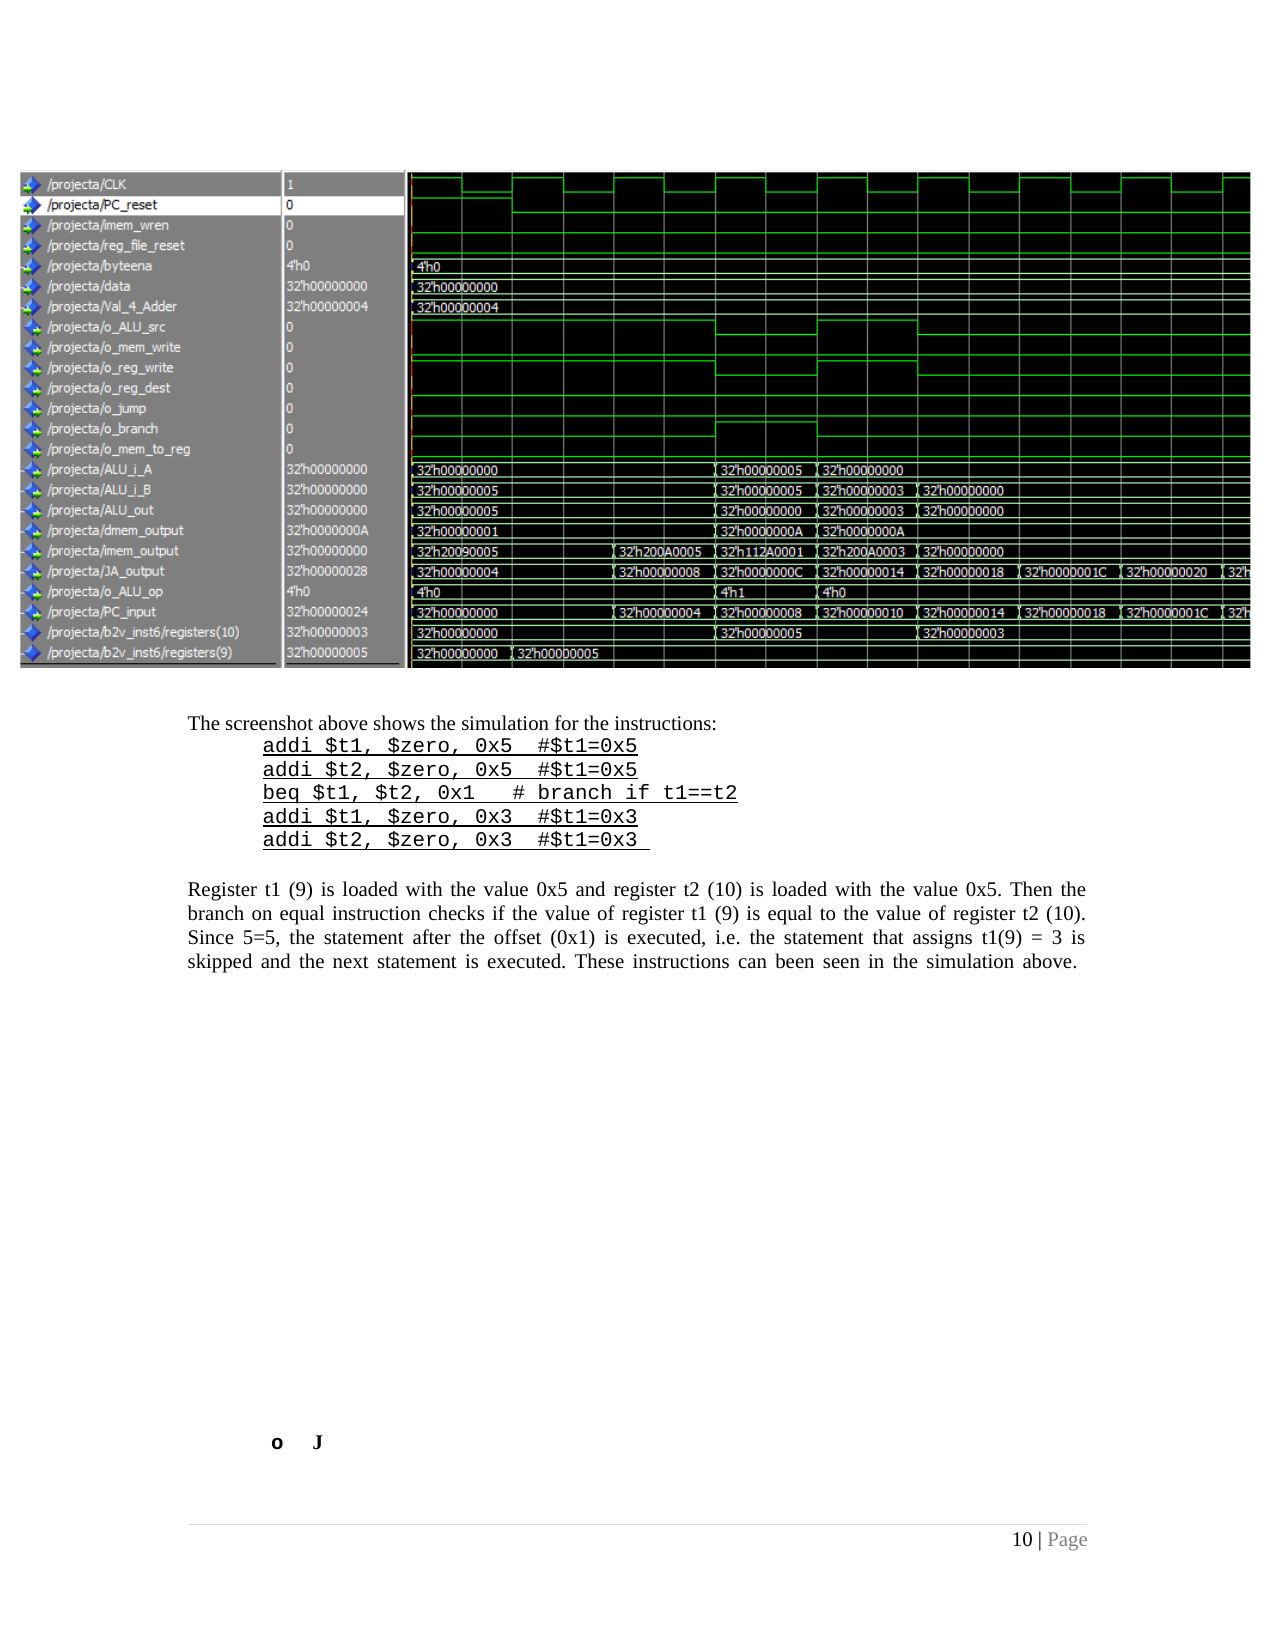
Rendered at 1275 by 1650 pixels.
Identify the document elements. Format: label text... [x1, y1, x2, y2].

text beq $t1, $t2, 0x1 # branch if t1==t2 [187, 782, 1087, 806]
text addi $t1, $zero, 0x3 #$t1=0x3 [187, 806, 1087, 829]
text addi $t2, $zero, 0x3 #$t1=0x3 [187, 829, 1087, 853]
picture [20, 170, 1251, 668]
text addi $t2, $zero, 0x5 #$t1=0x5 [187, 758, 1087, 782]
text addi $t1, $zero, 0x5 #$t1=0x5 [187, 735, 1087, 758]
text Register t1 (9) is loaded with the value 0x5 and register t2 (10) is loaded with the value 0x5. Then the branch on equal instruction checks if the value of register t1 (9) is equal to the value of register t2 (10). Since 5=5, the statement after the offset (0x1) is executed, i.e. the statement that assigns t1(9) = 3 is skipped and the next statement is executed. These instructions can been seen in the simulation above. [187, 877, 1087, 997]
text The screenshot above shows the simulation for the instructions: [187, 711, 1087, 735]
list J [271, 1430, 1087, 1456]
